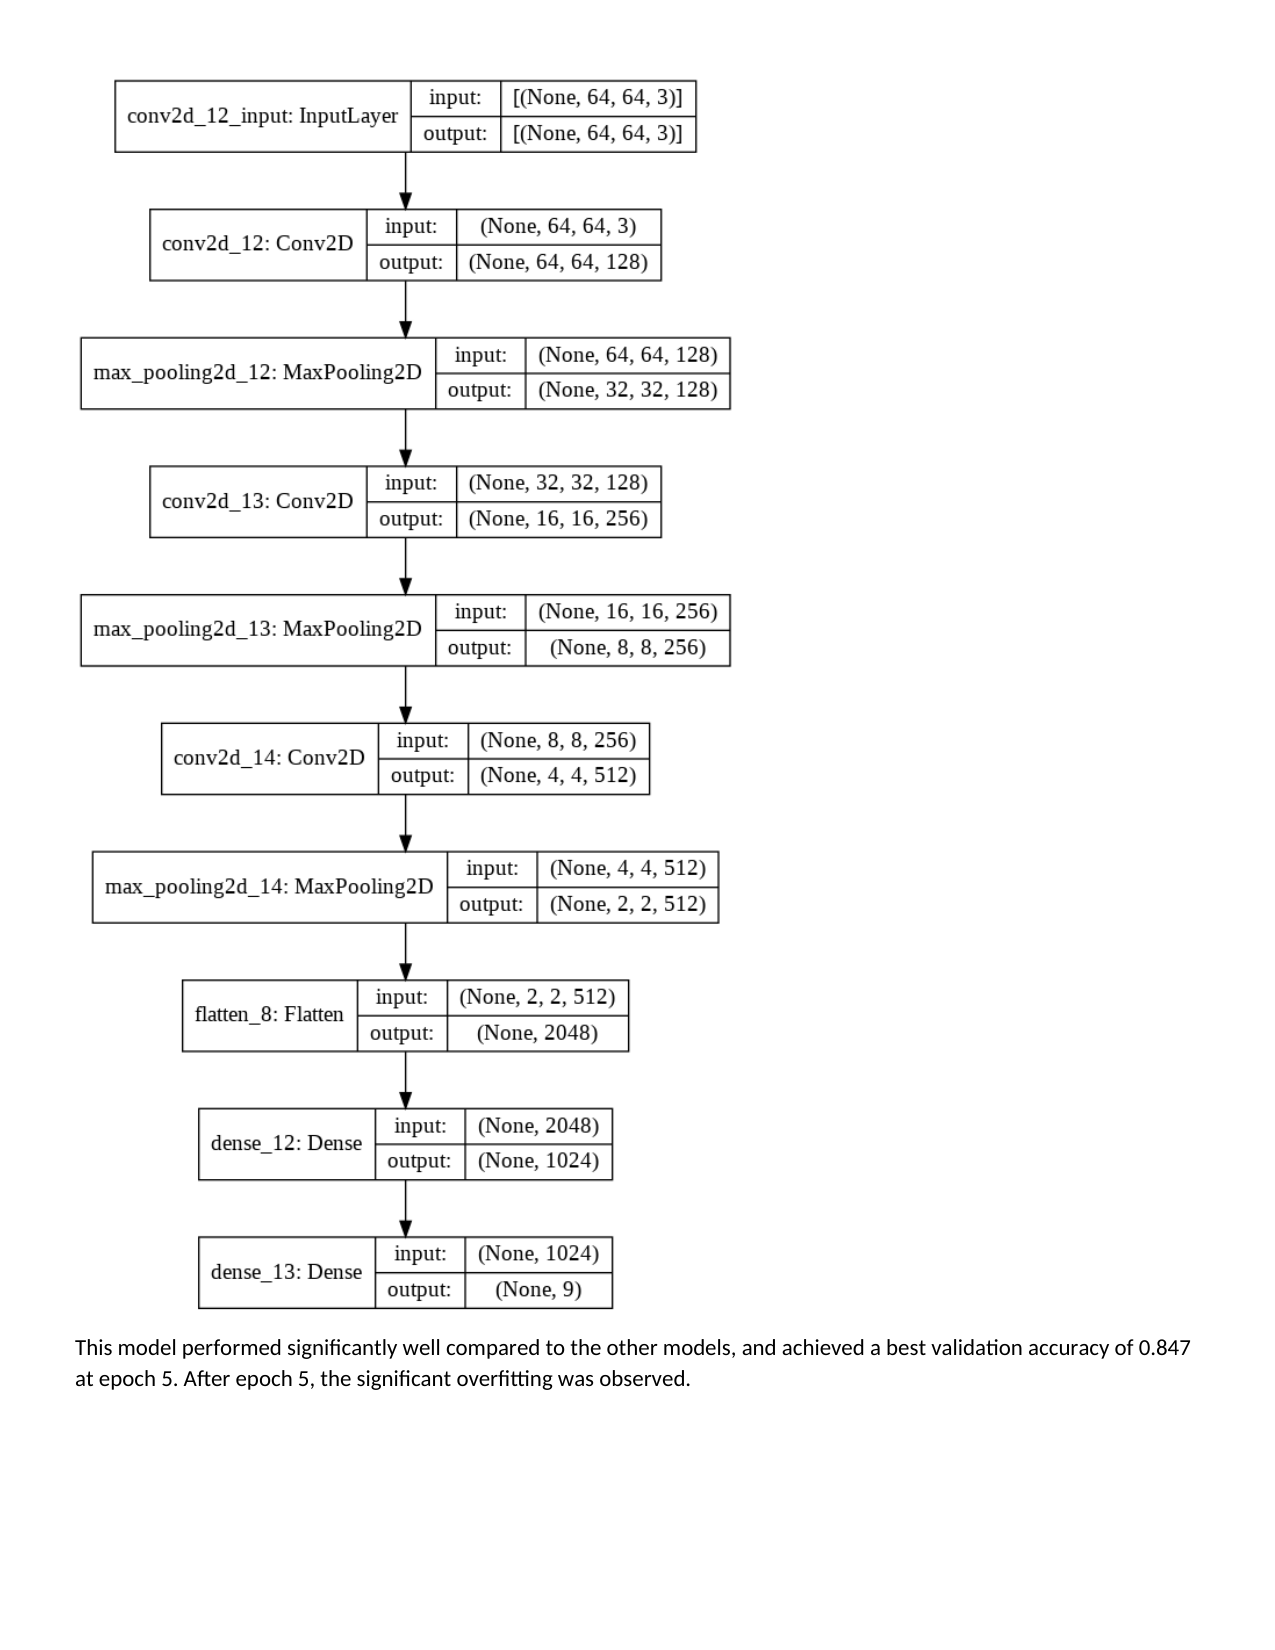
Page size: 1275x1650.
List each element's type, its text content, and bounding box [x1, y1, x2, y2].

picture [75, 75, 736, 1315]
text This model performed significantly well compared to the other models, and achieved a best validation accuracy of 0.847 at epoch 5. After epoch 5, the significant overfitting was observed. [75, 1333, 1200, 1392]
